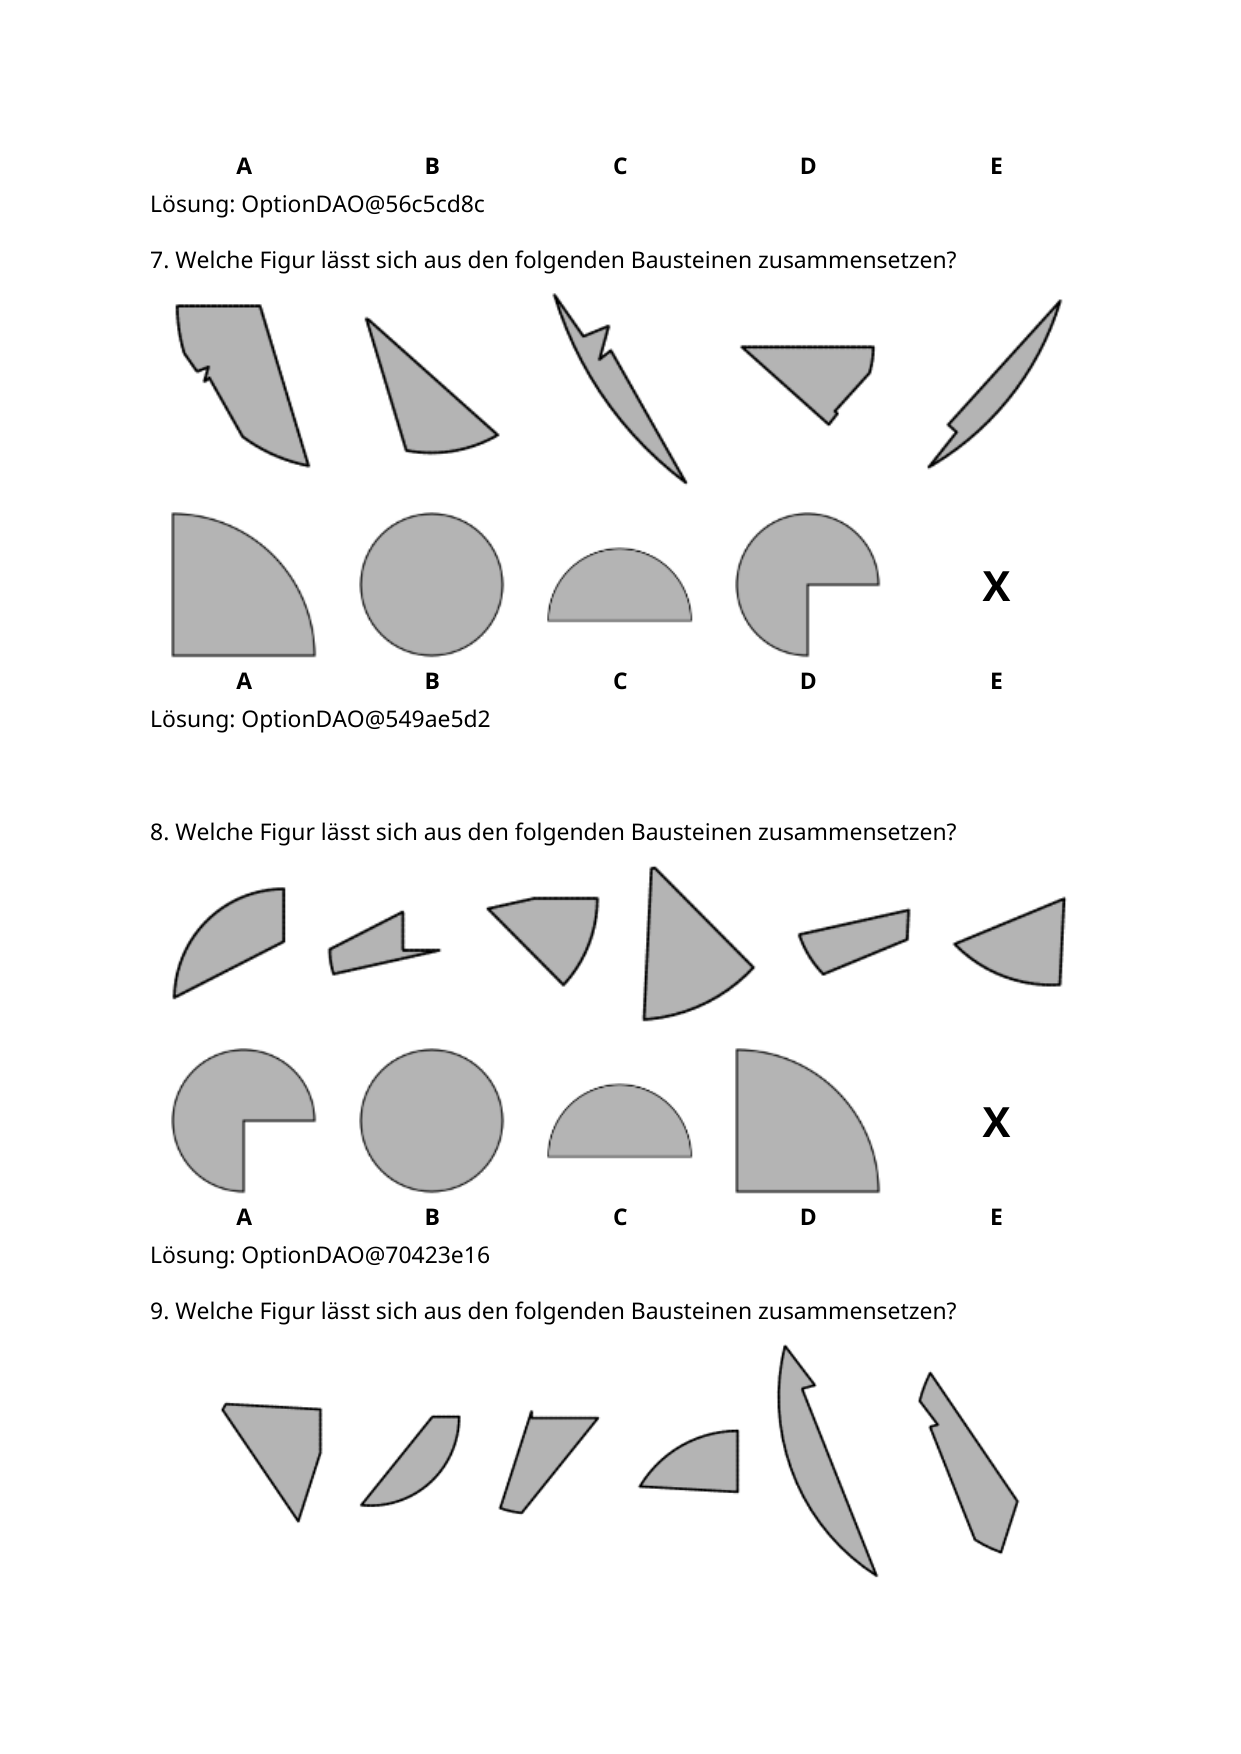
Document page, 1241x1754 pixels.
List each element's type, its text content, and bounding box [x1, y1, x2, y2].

text 7. Welche Figur lässt sich aus den folgenden Bausteinen zusammensetzen? [150, 244, 1090, 276]
picture [358, 1047, 506, 1195]
table_header [526, 512, 714, 665]
picture [734, 512, 882, 659]
table_header [714, 1048, 902, 1201]
table_cell E [902, 1201, 1090, 1238]
table_header [714, 512, 902, 665]
text Lösung: OptionDAO@56c5cd8c [150, 187, 1090, 219]
text Lösung: OptionDAO@549ae5d2 [150, 703, 1090, 734]
table_header [150, 1048, 338, 1201]
text Lösung: OptionDAO@70423e16 [150, 1238, 1090, 1270]
table_cell A [150, 150, 338, 187]
table_cell B [338, 665, 526, 703]
picture [170, 512, 318, 659]
table_cell C [526, 665, 714, 703]
table_cell E [902, 150, 1090, 187]
picture [170, 1047, 318, 1195]
table_cell D [714, 665, 902, 703]
picture [358, 512, 506, 659]
table_header X [902, 1048, 1090, 1201]
table_cell C [526, 150, 714, 187]
table_cell D [714, 1201, 902, 1238]
table_cell A [150, 1201, 338, 1238]
picture [151, 864, 1089, 1023]
table_cell B [338, 1201, 526, 1238]
table_cell B [338, 150, 526, 187]
table_header [338, 512, 526, 665]
table_header [338, 1048, 526, 1201]
table_cell E [902, 665, 1090, 703]
table_cell D [714, 150, 902, 187]
text 8. Welche Figur lässt sich aus den folgenden Bausteinen zusammensetzen? [150, 816, 1090, 847]
picture [201, 1343, 1039, 1580]
table_cell A [150, 665, 338, 703]
table_header [526, 1048, 714, 1201]
picture [734, 1047, 882, 1195]
table_cell C [526, 1201, 714, 1238]
table_header X [902, 512, 1090, 665]
table_header [150, 512, 338, 665]
picture [546, 547, 694, 624]
picture [546, 1083, 694, 1160]
picture [151, 292, 1089, 487]
text 9. Welche Figur lässt sich aus den folgenden Bausteinen zusammensetzen? [150, 1295, 1090, 1327]
